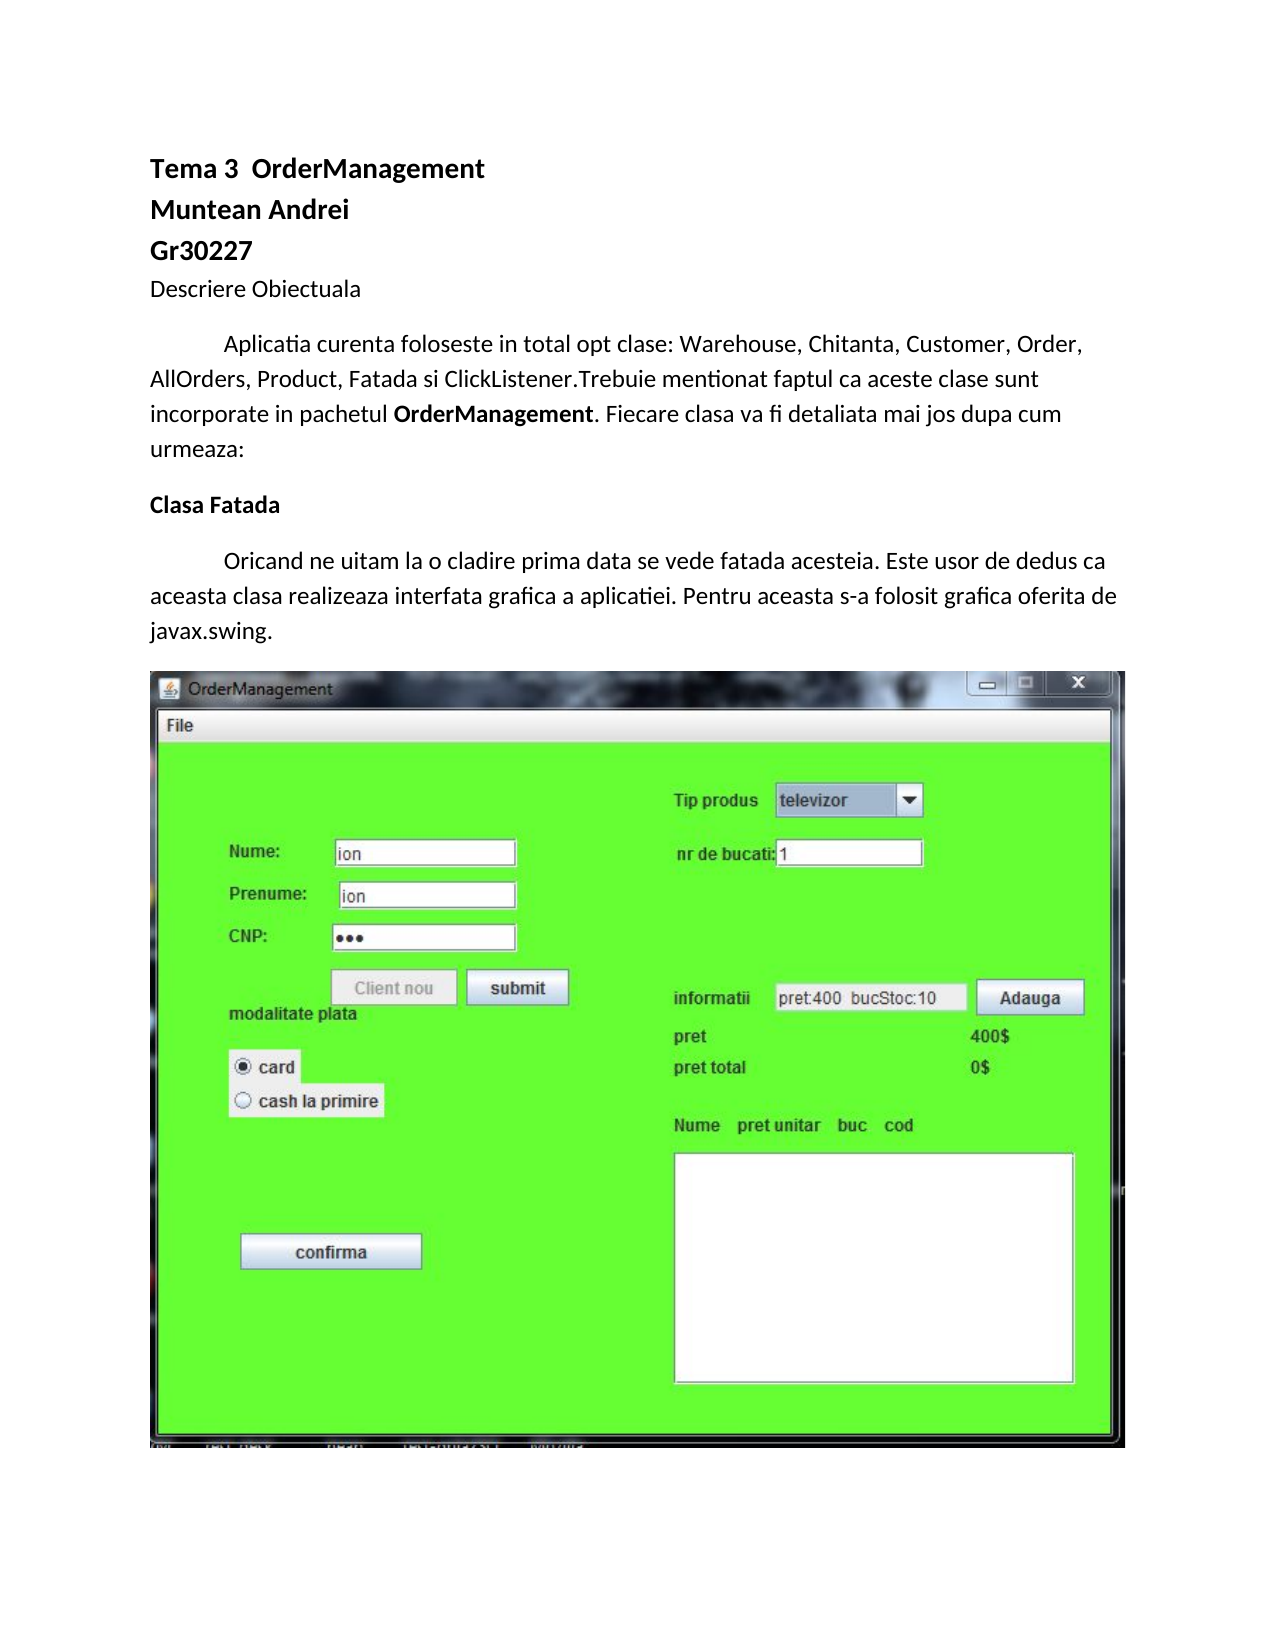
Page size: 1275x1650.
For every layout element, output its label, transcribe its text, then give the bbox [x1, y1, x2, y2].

text Tema 3 OrderManagement [150, 150, 1125, 186]
text Muntean Andrei [150, 191, 1125, 227]
text Gr30227 [150, 232, 1125, 267]
picture [150, 671, 1125, 1448]
text Descriere Obiectuala [150, 273, 1125, 303]
text Oricand ne uitam la o cladire prima data se vede fatada acesteia. Este usor de dedus ca aceasta clasa realizeaza interfata grafica a aplicatiei. Pentru aceasta s-a folosit grafica oferita de javax.swing. [150, 545, 1125, 646]
text Aplicatia curenta foloseste in total opt clase: Warehouse, Chitanta, Customer, Order, AllOrders, Product, Fatada si ClickListener.Trebuie mentionat faptul ca aceste clase sunt incorporate in pachetul OrderManagement. Fiecare clasa va fi detaliata mai jos dupa cum urmeaza: [150, 329, 1125, 464]
text Clasa Fatada [150, 489, 1125, 520]
